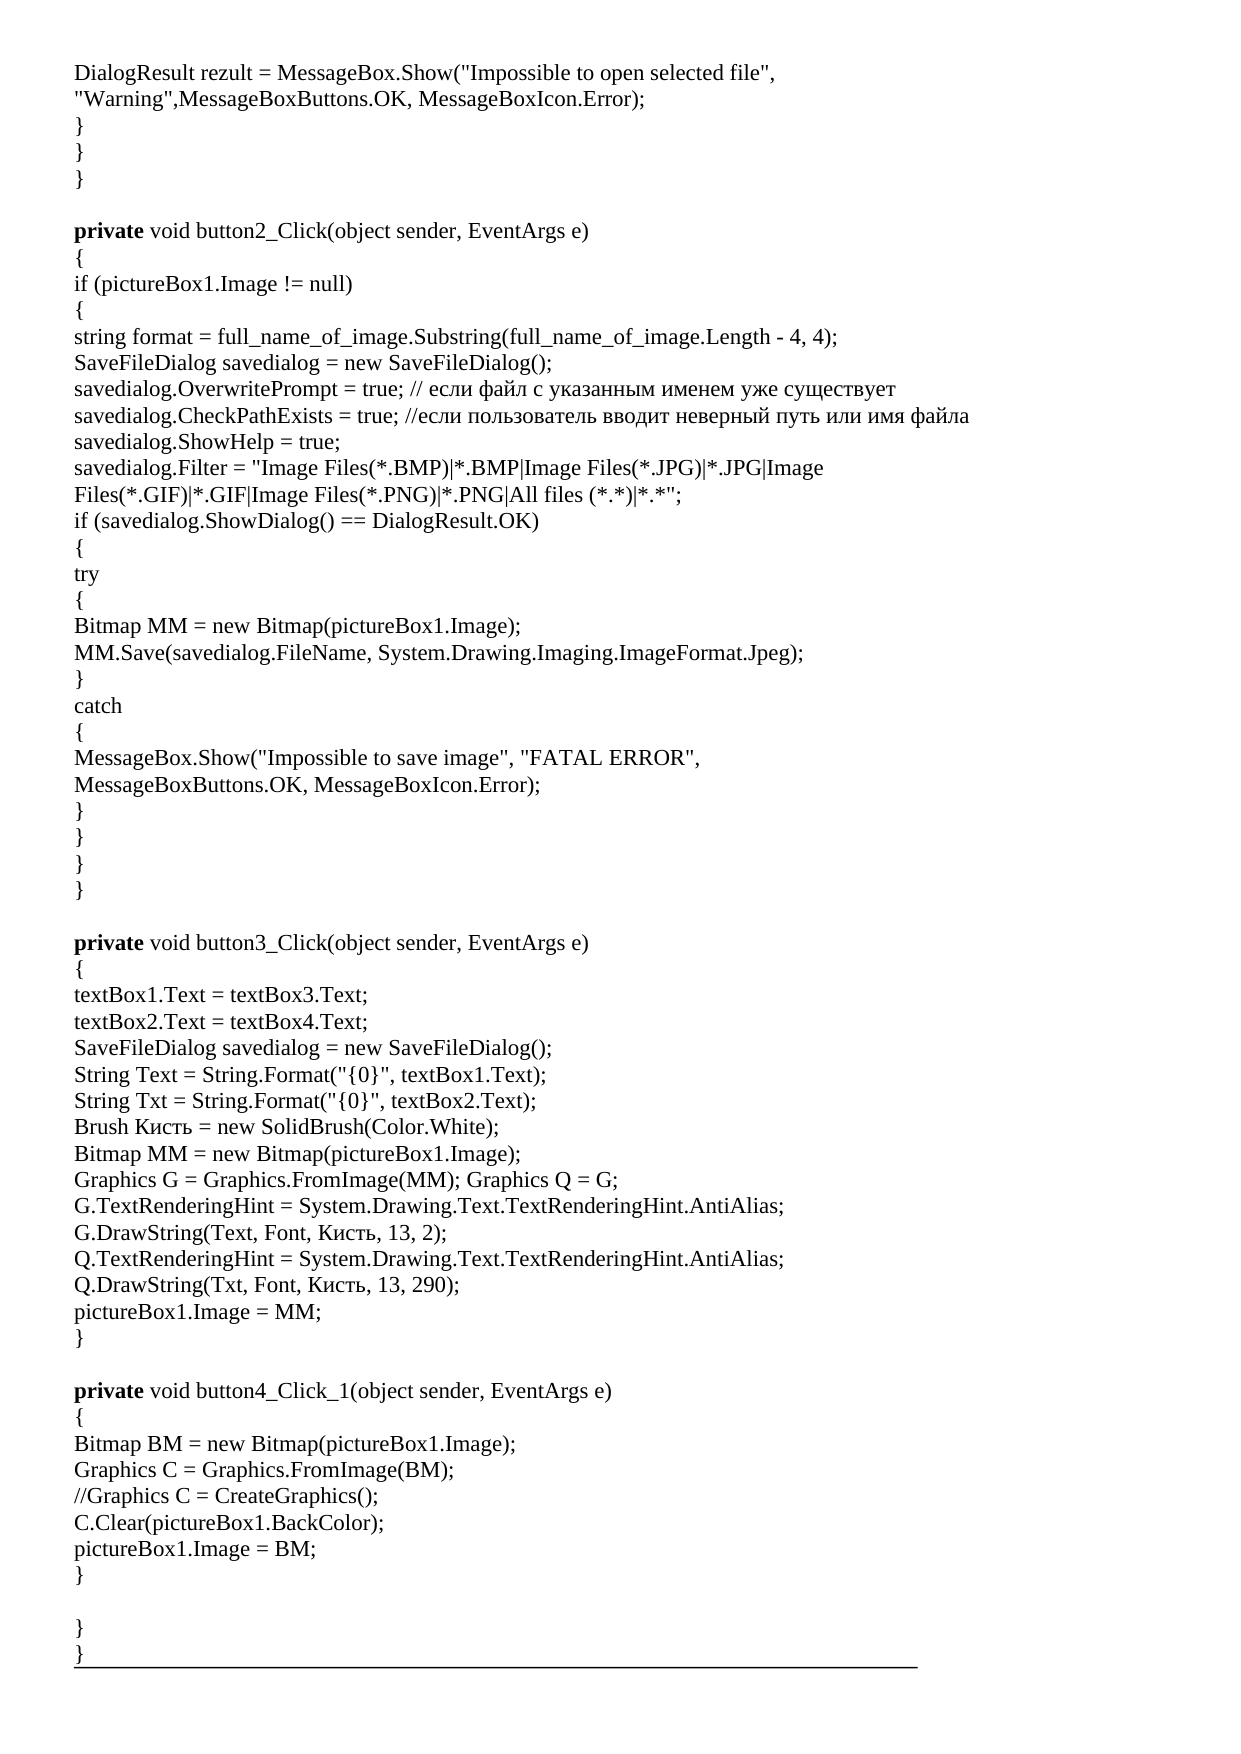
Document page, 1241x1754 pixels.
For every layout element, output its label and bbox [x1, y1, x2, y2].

text [74, 59, 1196, 1667]
